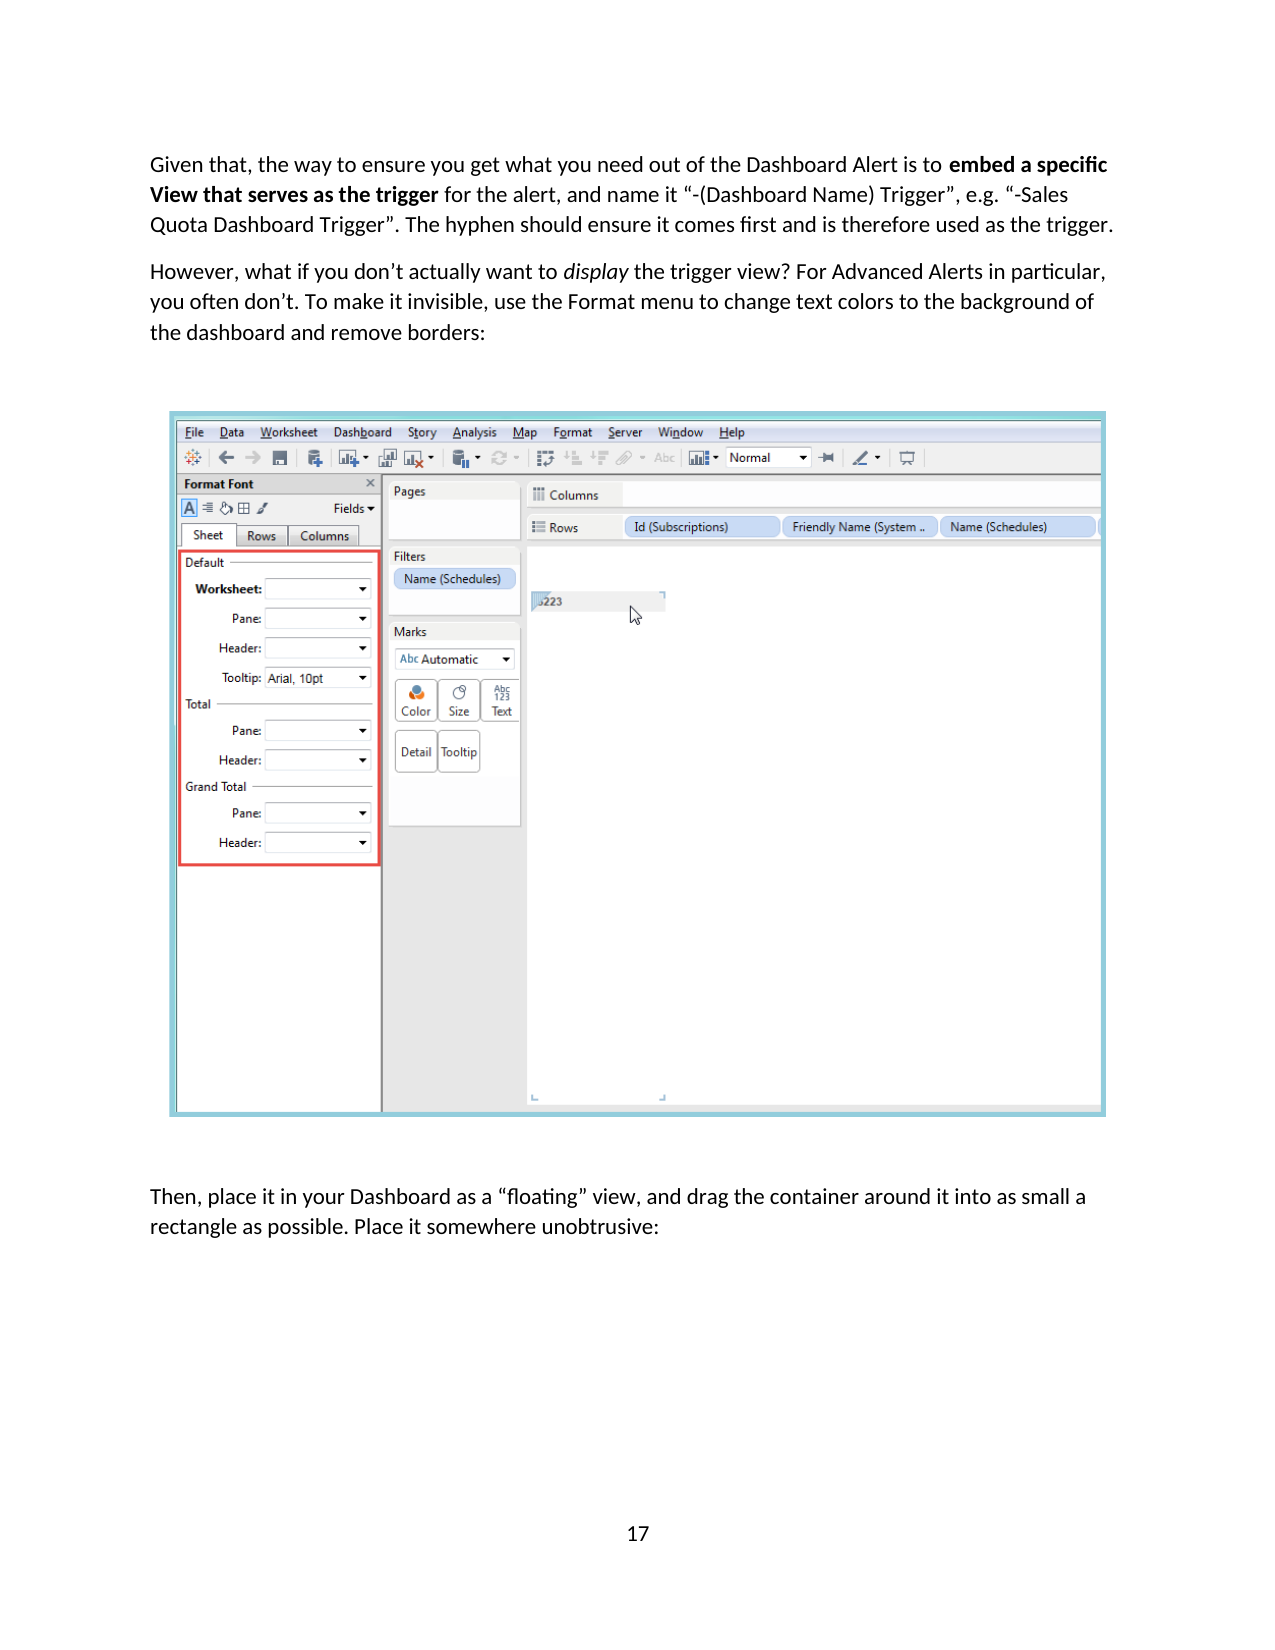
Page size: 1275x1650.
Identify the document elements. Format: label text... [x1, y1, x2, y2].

text Given that, the way to ensure you get what you need out of the Dashboard Alert is to embed a specific View that serves as the trigger for the alert, and name it “-(Dashboard Name) Trigger”, e.g. “-Sales Quota Dashboard Trigger”. The hyphen should ensure it comes first and is therefore used as the trigger. [150, 150, 1125, 238]
text However, what if you don’t actually want to display the trigger view? For Advanced Alerts in particular, you often don’t. To make it invisible, use the Format menu to change text colors to the background of the dashboard and remove borders: [150, 257, 1125, 346]
text Then, place it in your Dashboard as a “floating” view, and drag the container around it into as small a rectangle as possible. Place it somewhere unobtrusive: [150, 1182, 1125, 1240]
picture [169, 411, 1106, 1117]
